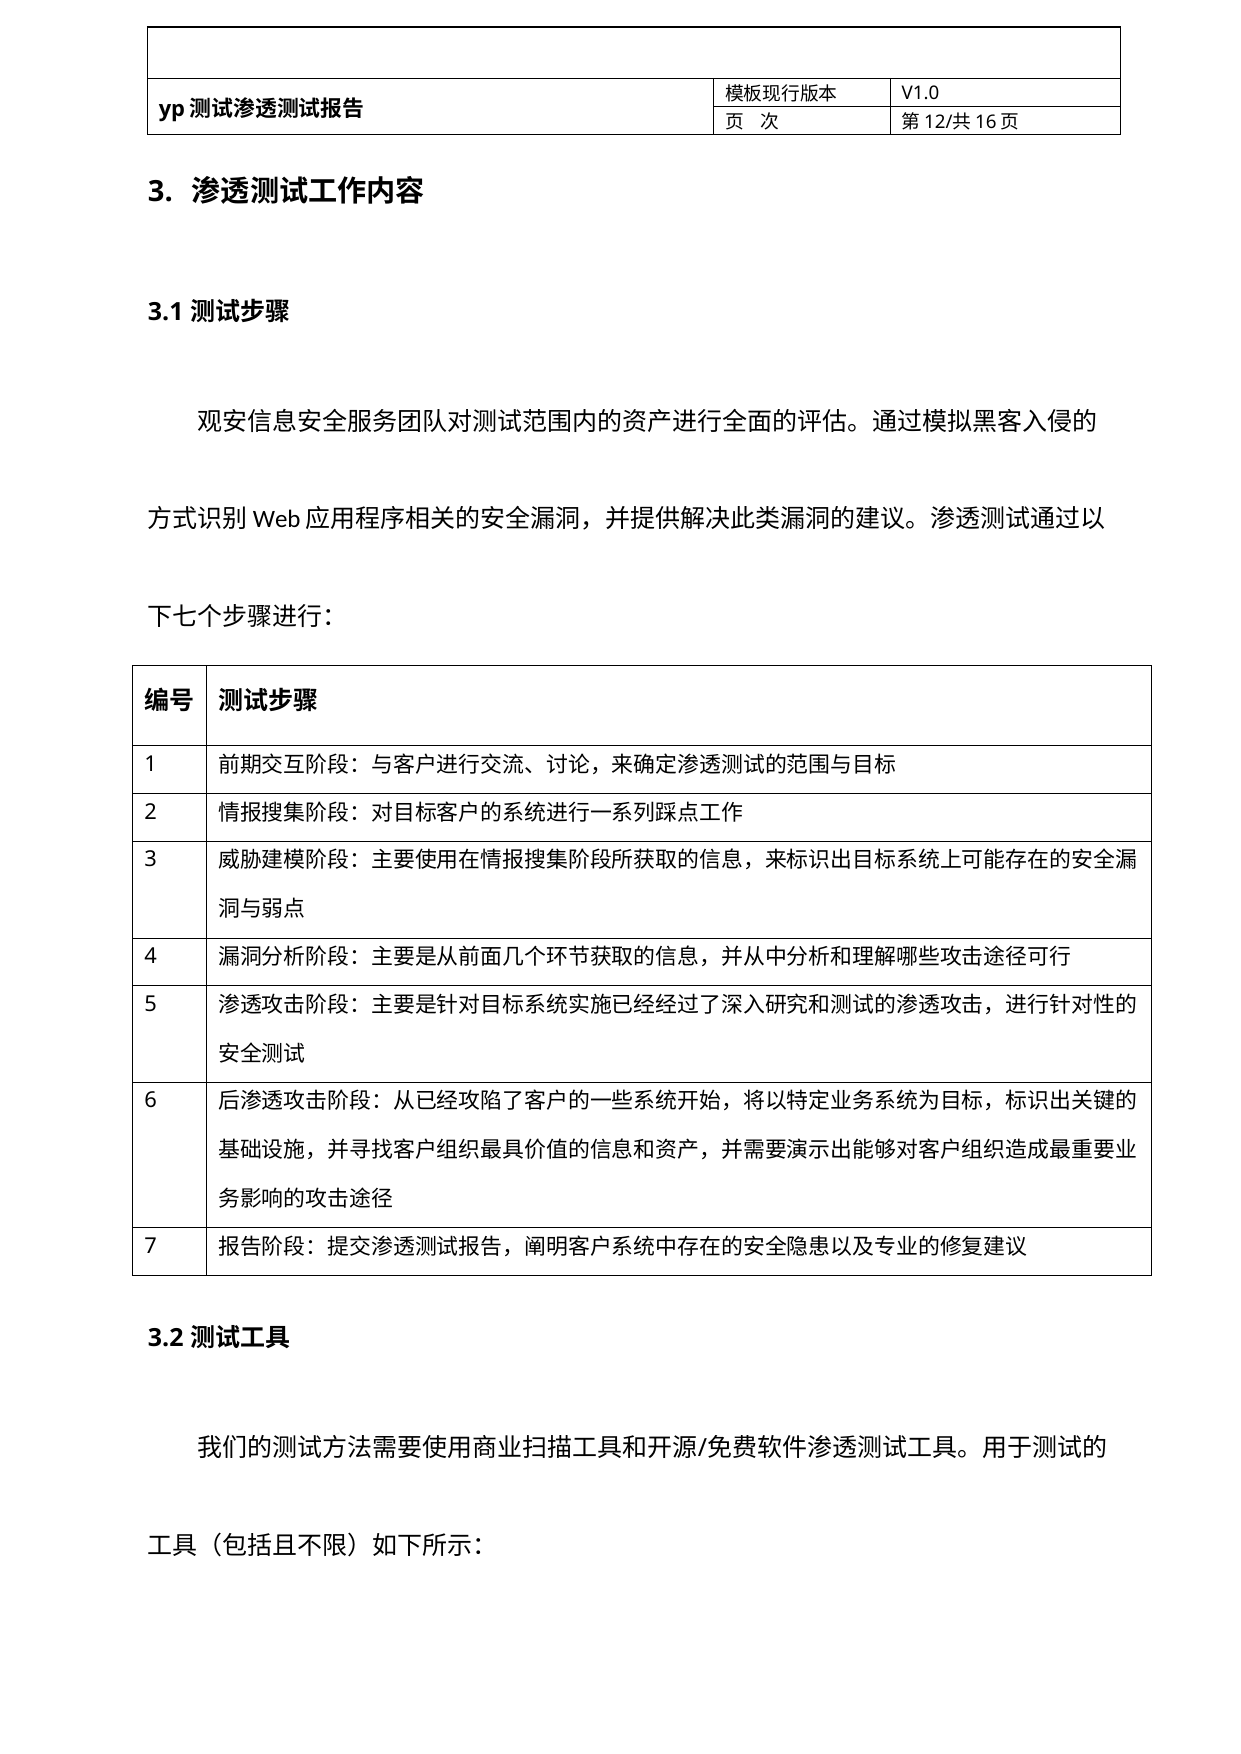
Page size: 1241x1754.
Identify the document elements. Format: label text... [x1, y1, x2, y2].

table_cell 情报搜集阶段：对目标客户的系统进行一系列踩点工作 [207, 794, 1151, 841]
table_cell 渗透攻击阶段：主要是针对目标系统实施已经经过了深入研究和测试的渗透攻击，进行针对性的安全测试 [207, 986, 1151, 1082]
table_cell 1 [133, 746, 206, 793]
table_cell 报告阶段：提交渗透测试报告，阐明客户系统中存在的安全隐患以及专业的修复建议 [207, 1228, 1151, 1275]
table_cell 7 [133, 1228, 206, 1275]
table_cell 2 [133, 794, 206, 841]
table_header 测试步骤 [207, 666, 1151, 745]
text 我们的测试方法需要使用商业扫描工具和开源/免费软件渗透测试工具。用于测试的工具（包括且不限）如下所示： [148, 1413, 1122, 1576]
table_cell 6 [133, 1083, 206, 1227]
subtitle 3.1 测试步骤 [148, 277, 1122, 342]
text 观安信息安全服务团队对测试范围内的资产进行全面的评估。通过模拟黑客入侵的方式识别Web应用程序相关的安全漏洞，并提供解决此类漏洞的建议。渗透测试通过以下七个步骤进行： [148, 387, 1122, 647]
table_cell 4 [133, 939, 206, 985]
subtitle 3.2 测试工具 [148, 1303, 1122, 1368]
table_cell 后渗透攻击阶段：从已经攻陷了客户的一些系统开始，将以特定业务系统为目标，标识出关键的基础设施，并寻找客户组织最具价值的信息和资产，并需要演示出能够对客户组织造成最重要业务影响的攻击途径 [207, 1083, 1151, 1227]
table_cell 漏洞分析阶段：主要是从前面几个环节获取的信息，并从中分析和理解哪些攻击途径可行 [207, 939, 1151, 985]
table_header 编号 [133, 666, 206, 745]
table_cell 3 [133, 842, 206, 938]
table_cell 前期交互阶段：与客户进行交流、讨论，来确定渗透测试的范围与目标 [207, 746, 1151, 793]
table_cell 威胁建模阶段：主要使用在情报搜集阶段所获取的信息，来标识出目标系统上可能存在的安全漏洞与弱点 [207, 842, 1151, 938]
table_cell 5 [133, 986, 206, 1082]
subtitle 渗透测试工作内容 [148, 156, 1122, 221]
